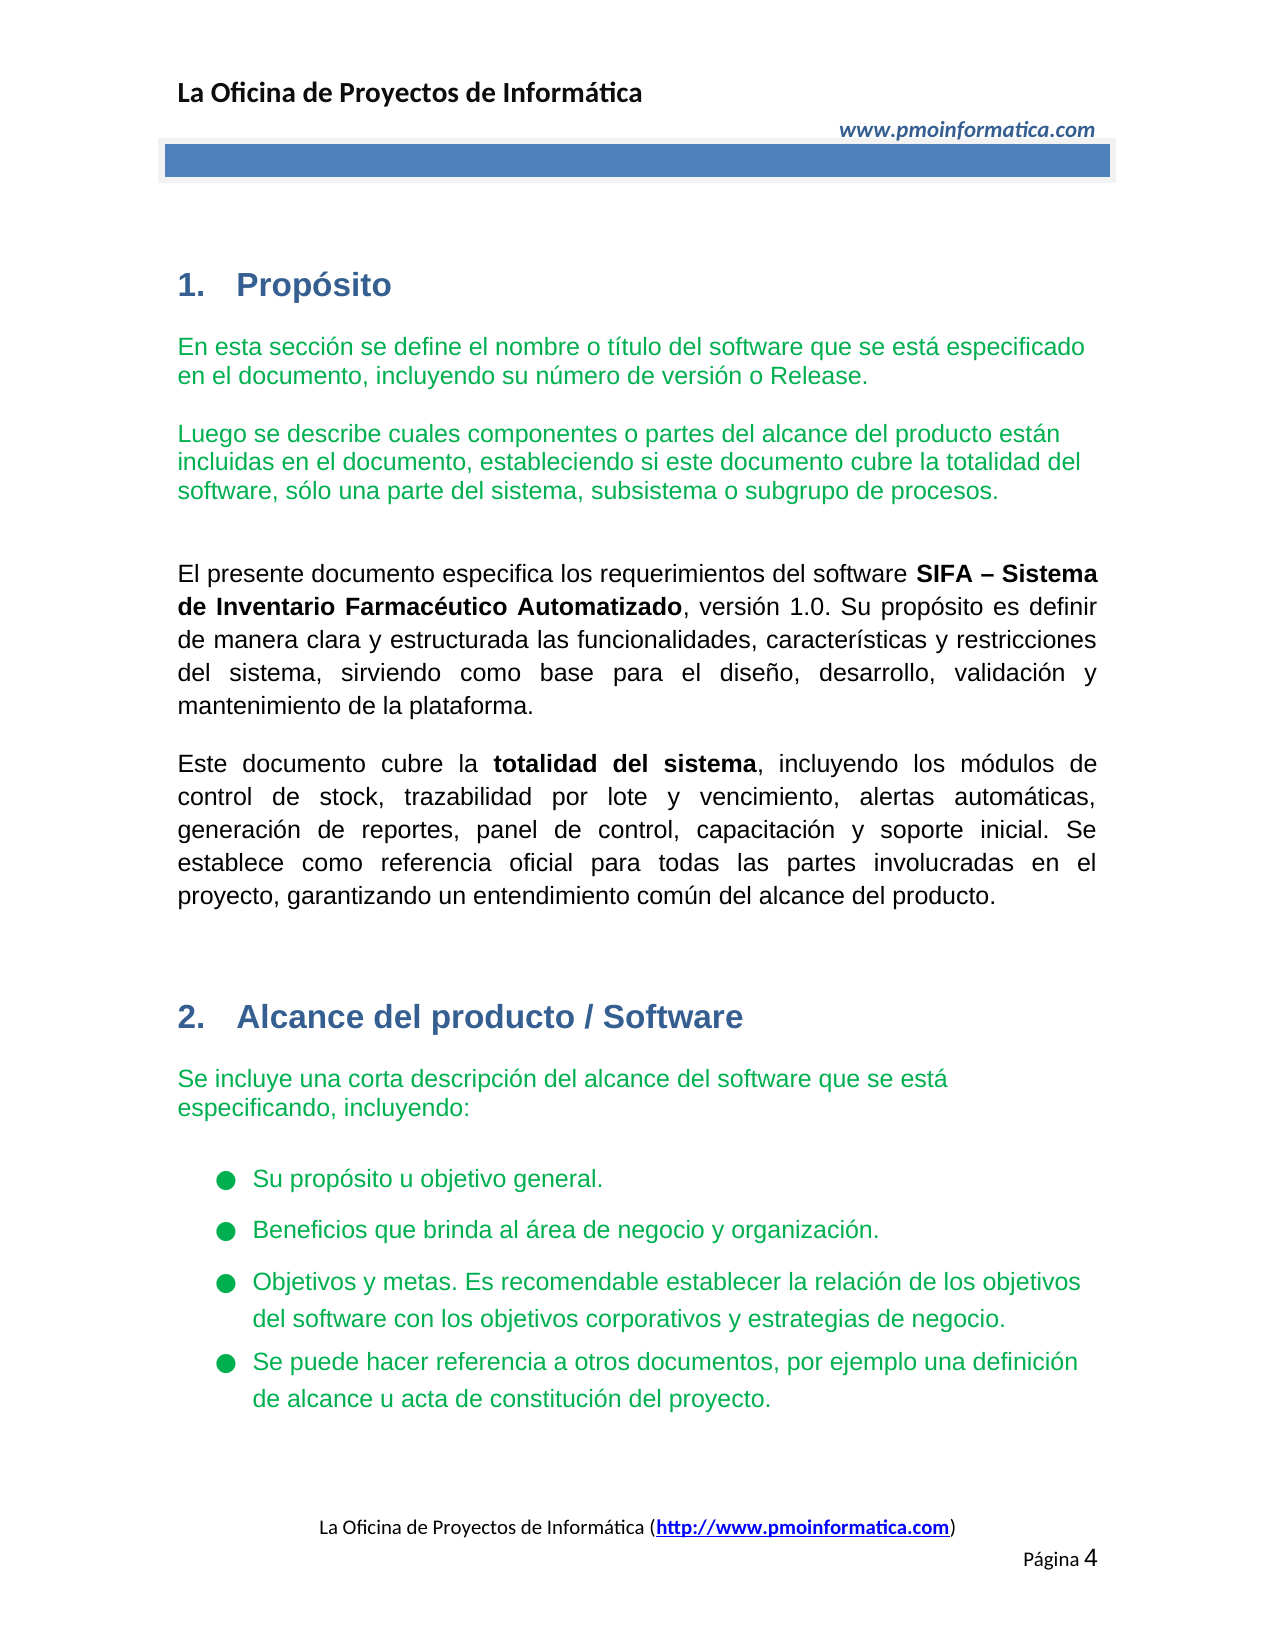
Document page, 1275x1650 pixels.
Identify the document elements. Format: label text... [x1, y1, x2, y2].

list Alcance del producto / Software [177, 997, 1098, 1035]
text Luego se describe cuales componentes o partes del alcance del producto están incluidas en el documento, estableciendo si este documento cubre la totalidad del software, sólo una parte del sistema, subsistema o subgrupo de procesos. [177, 418, 1098, 505]
text En esta sección se define el nombre o título del software que se está especificado en el documento, incluyendo su número de versión o Release. [177, 332, 1098, 390]
list Propósito [177, 265, 1098, 303]
list Se puede hacer referencia a otros documentos, por ejemplo una definición de alcance u acta de constitución del proyecto. [215, 1333, 1098, 1413]
list Su propósito u objetivo general. [215, 1151, 1098, 1202]
text Este documento cubre la totalidad del sistema, incluyendo los módulos de control de stock, trazabilidad por lote y vencimiento, alertas automáticas, generación de reportes, panel de control, capacitación y soporte inicial. Se establece como referencia oficial para todas las partes involucradas en el proyecto, garantizando un entendimiento común del alcance del producto. [177, 749, 1098, 909]
text El presente documento especifica los requerimientos del software SIFA – Sistema de Inventario Farmacéutico Automatizado, versión 1.0. Su propósito es definir de manera clara y estructurada las funcionalidades, características y restricciones del sistema, sirviendo como base para el diseño, desarrollo, validación y mantenimiento de la plataforma. [177, 558, 1098, 719]
list Objetivos y metas. Es recomendable establecer la relación de los objetivos del software con los objetivos corporativos y estrategias de negocio. [215, 1253, 1098, 1333]
text Se incluye una corta descripción del alcance del software que se está especificando, incluyendo: [177, 1064, 1098, 1122]
list Beneficios que brinda al área de negocio y organización. [215, 1202, 1098, 1253]
